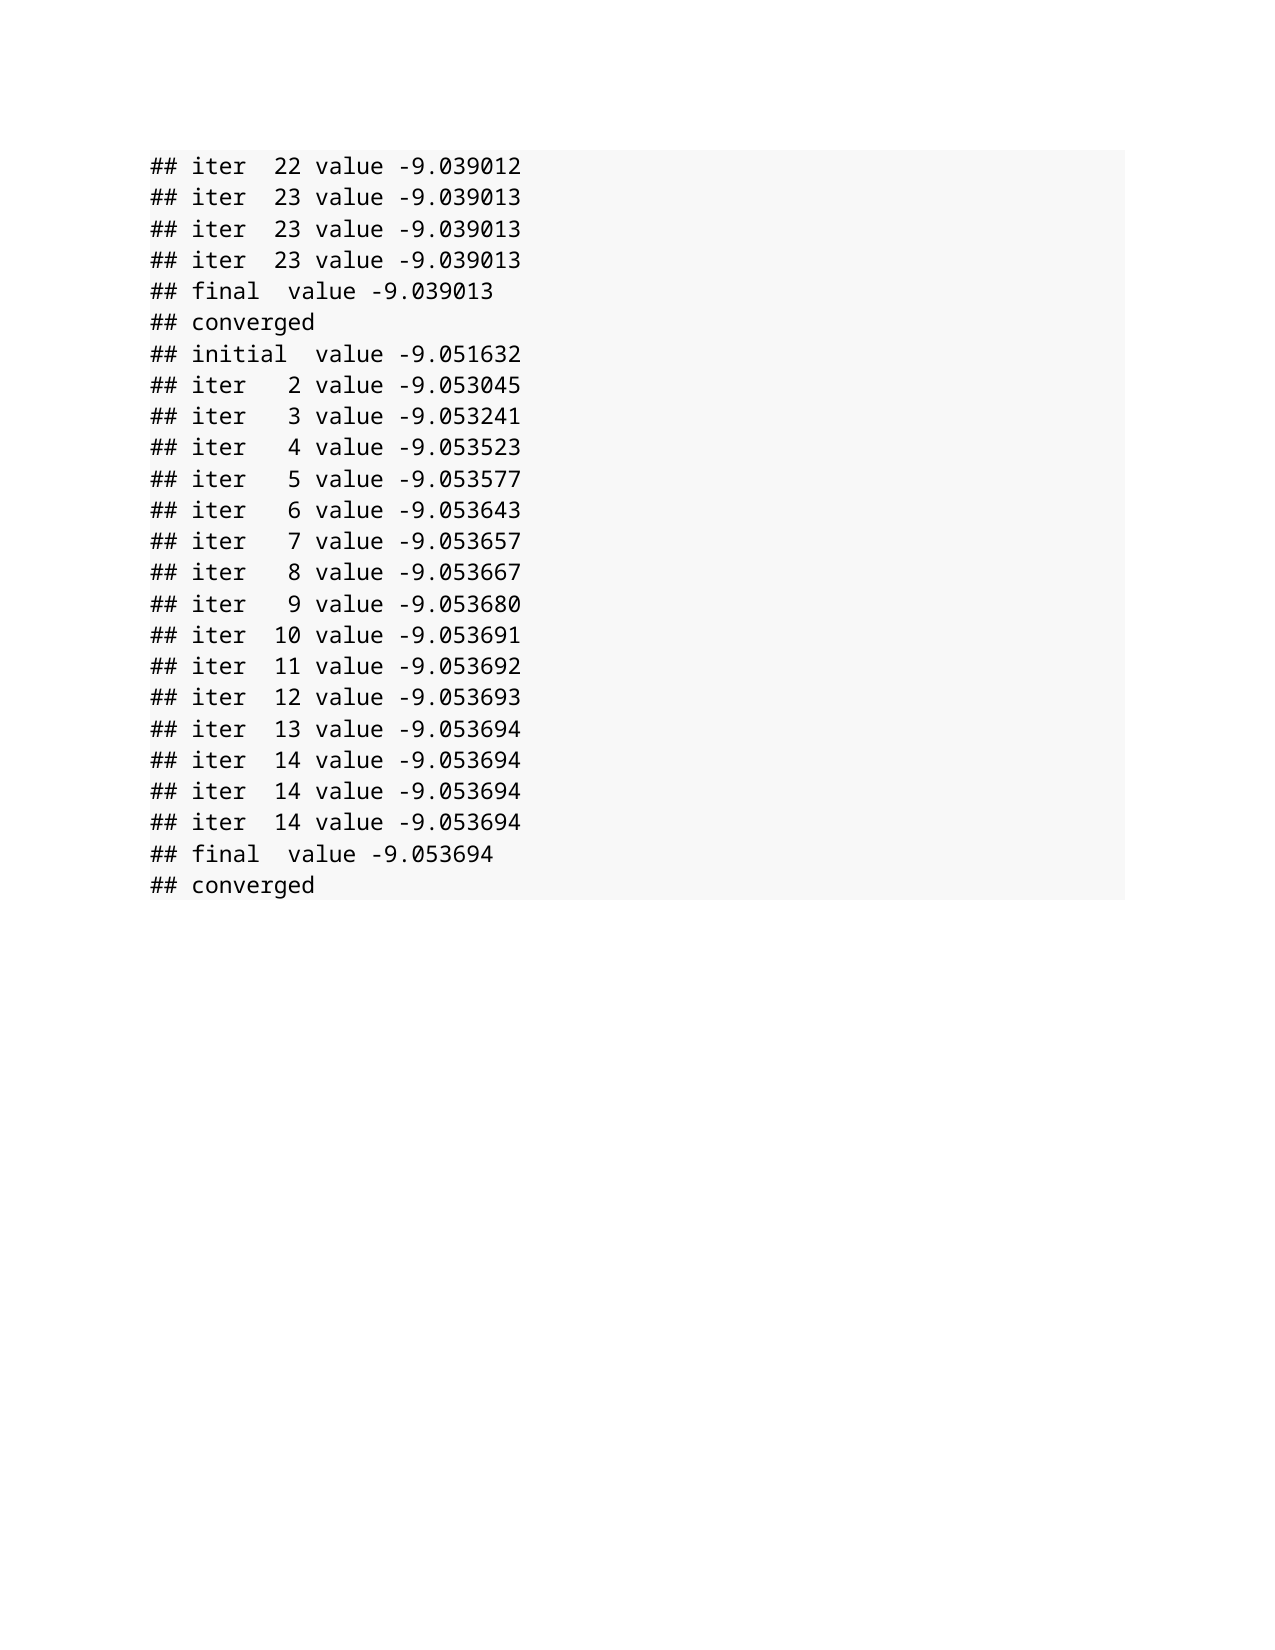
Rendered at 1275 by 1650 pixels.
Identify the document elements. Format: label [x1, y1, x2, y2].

text [150, 150, 1125, 900]
